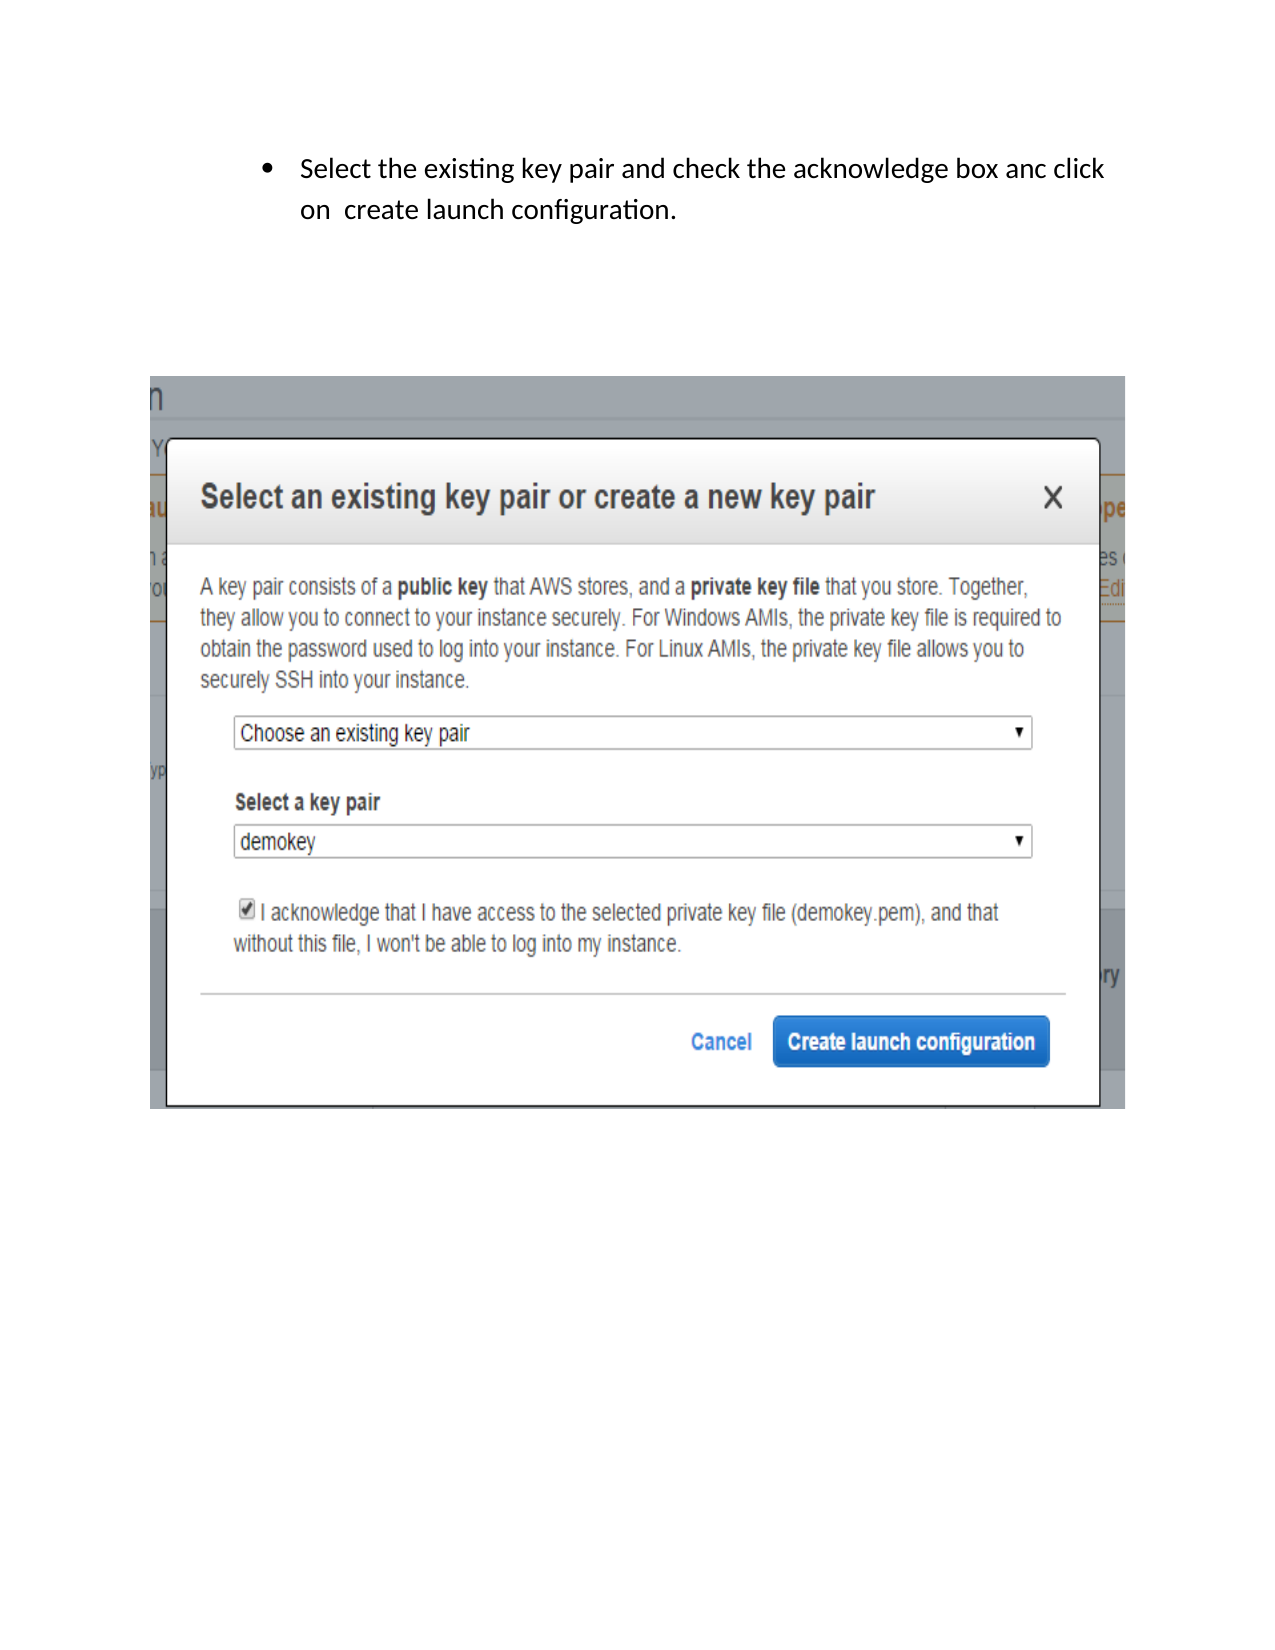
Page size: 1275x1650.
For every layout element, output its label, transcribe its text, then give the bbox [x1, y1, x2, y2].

list Select the existing key pair and check the acknowledge box anc click on create launch configuration. [262, 150, 1125, 227]
picture [150, 376, 1125, 1109]
